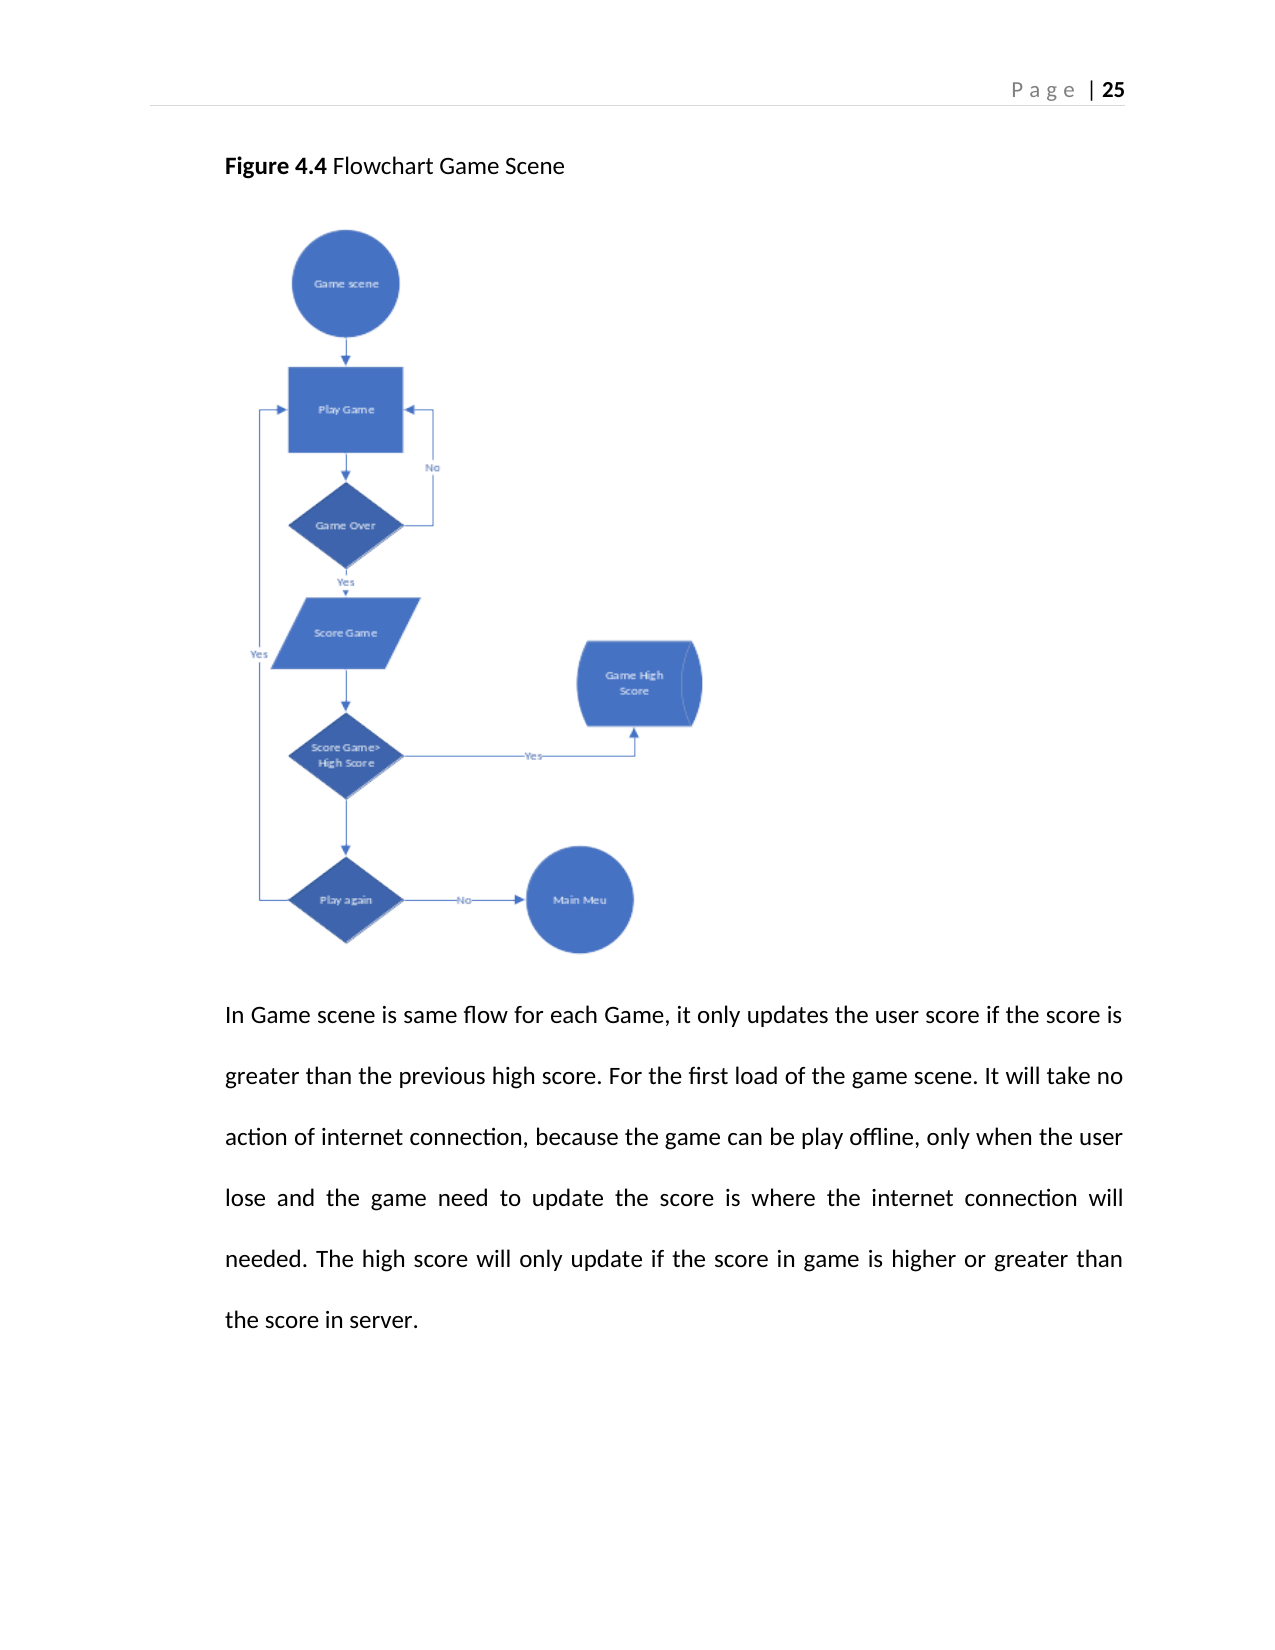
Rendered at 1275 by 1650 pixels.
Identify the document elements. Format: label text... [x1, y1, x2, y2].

text In Game scene is same flow for each Game, it only updates the user score if the score is greater than the previous high score. For the first load of the game scene. It will take no action of internet connection, because the game can be play offline, only when the user lose and the game need to update the score is where the internet connection will needed. The high score will only update if the score in game is higher or greater than the score in server. [225, 999, 1125, 1335]
text Figure 4.4 Flowchart Game Scene [225, 150, 1125, 181]
